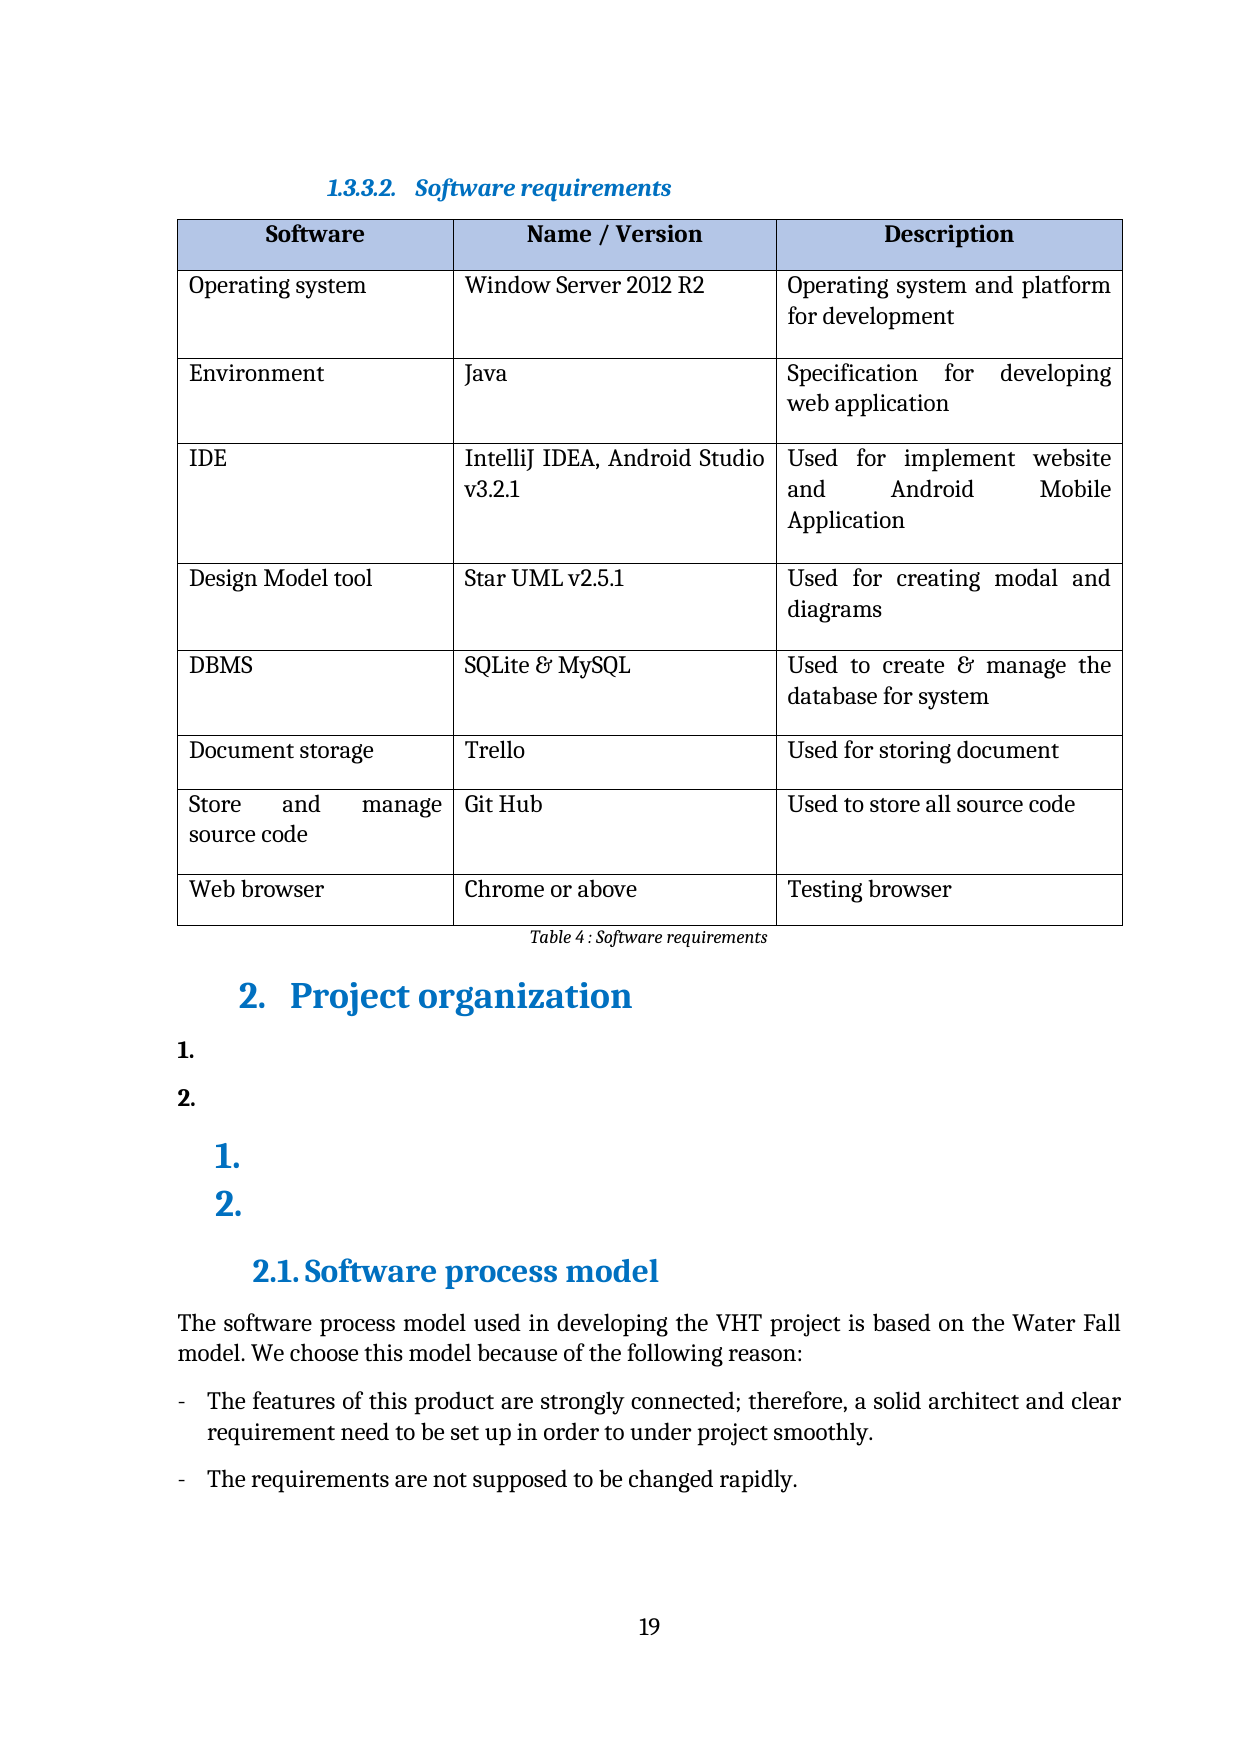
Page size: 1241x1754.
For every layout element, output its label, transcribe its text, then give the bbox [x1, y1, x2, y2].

table_cell Java [454, 359, 776, 443]
table_cell Used for creating modal and diagrams [777, 564, 1122, 650]
table_cell Used to create & manage the database for system [777, 651, 1122, 735]
subtitle Software requirements [327, 173, 1122, 202]
table_cell Specification for developing web application [777, 359, 1122, 443]
table_cell Star UML v2.5.1 [454, 564, 776, 650]
table_cell Web browser [178, 875, 453, 925]
table_cell DBMS [178, 651, 453, 735]
table_cell Chrome or above [454, 875, 776, 925]
table_cell Testing browser [777, 875, 1122, 925]
table_header Description [777, 220, 1122, 270]
table_header Software [178, 220, 453, 270]
text Project organization [252, 974, 1122, 1017]
list Software process model [252, 1252, 1122, 1290]
table_cell SQLite & MySQL [454, 651, 776, 735]
table_cell IntelliJ IDEA, Android Studio v3.2.1 [454, 444, 776, 563]
text The software process model used in developing the VHT project is based on the Water Fall model. We choose this model because of the following reason: [177, 1308, 1122, 1368]
list The features of this product are strongly connected; therefore, a solid architect and clear requirement need to be set up in order to under project smoothly. [177, 1387, 1122, 1446]
table_cell Git Hub [454, 790, 776, 874]
table_cell Environment [178, 359, 453, 443]
table_cell Store and manage source code [178, 790, 453, 874]
table_cell Used for implement website and Android Mobile Application [777, 444, 1122, 563]
table_header Name / Version [454, 220, 776, 270]
table_cell Design Model tool [178, 564, 453, 650]
list The requirements are not supposed to be changed rapidly. [177, 1465, 1122, 1493]
table_cell Operating system [178, 271, 453, 357]
table_cell Used to store all source code [777, 790, 1122, 874]
table_cell Used for storing document [777, 736, 1122, 788]
table_cell Operating system and platform for development [777, 271, 1122, 357]
table_cell Window Server 2012 R2 [454, 271, 776, 357]
table_cell Trello [454, 736, 776, 788]
table_cell Document storage [178, 736, 453, 788]
text Table 4 : Software requirements [177, 926, 1122, 948]
table_cell IDE [178, 444, 453, 563]
